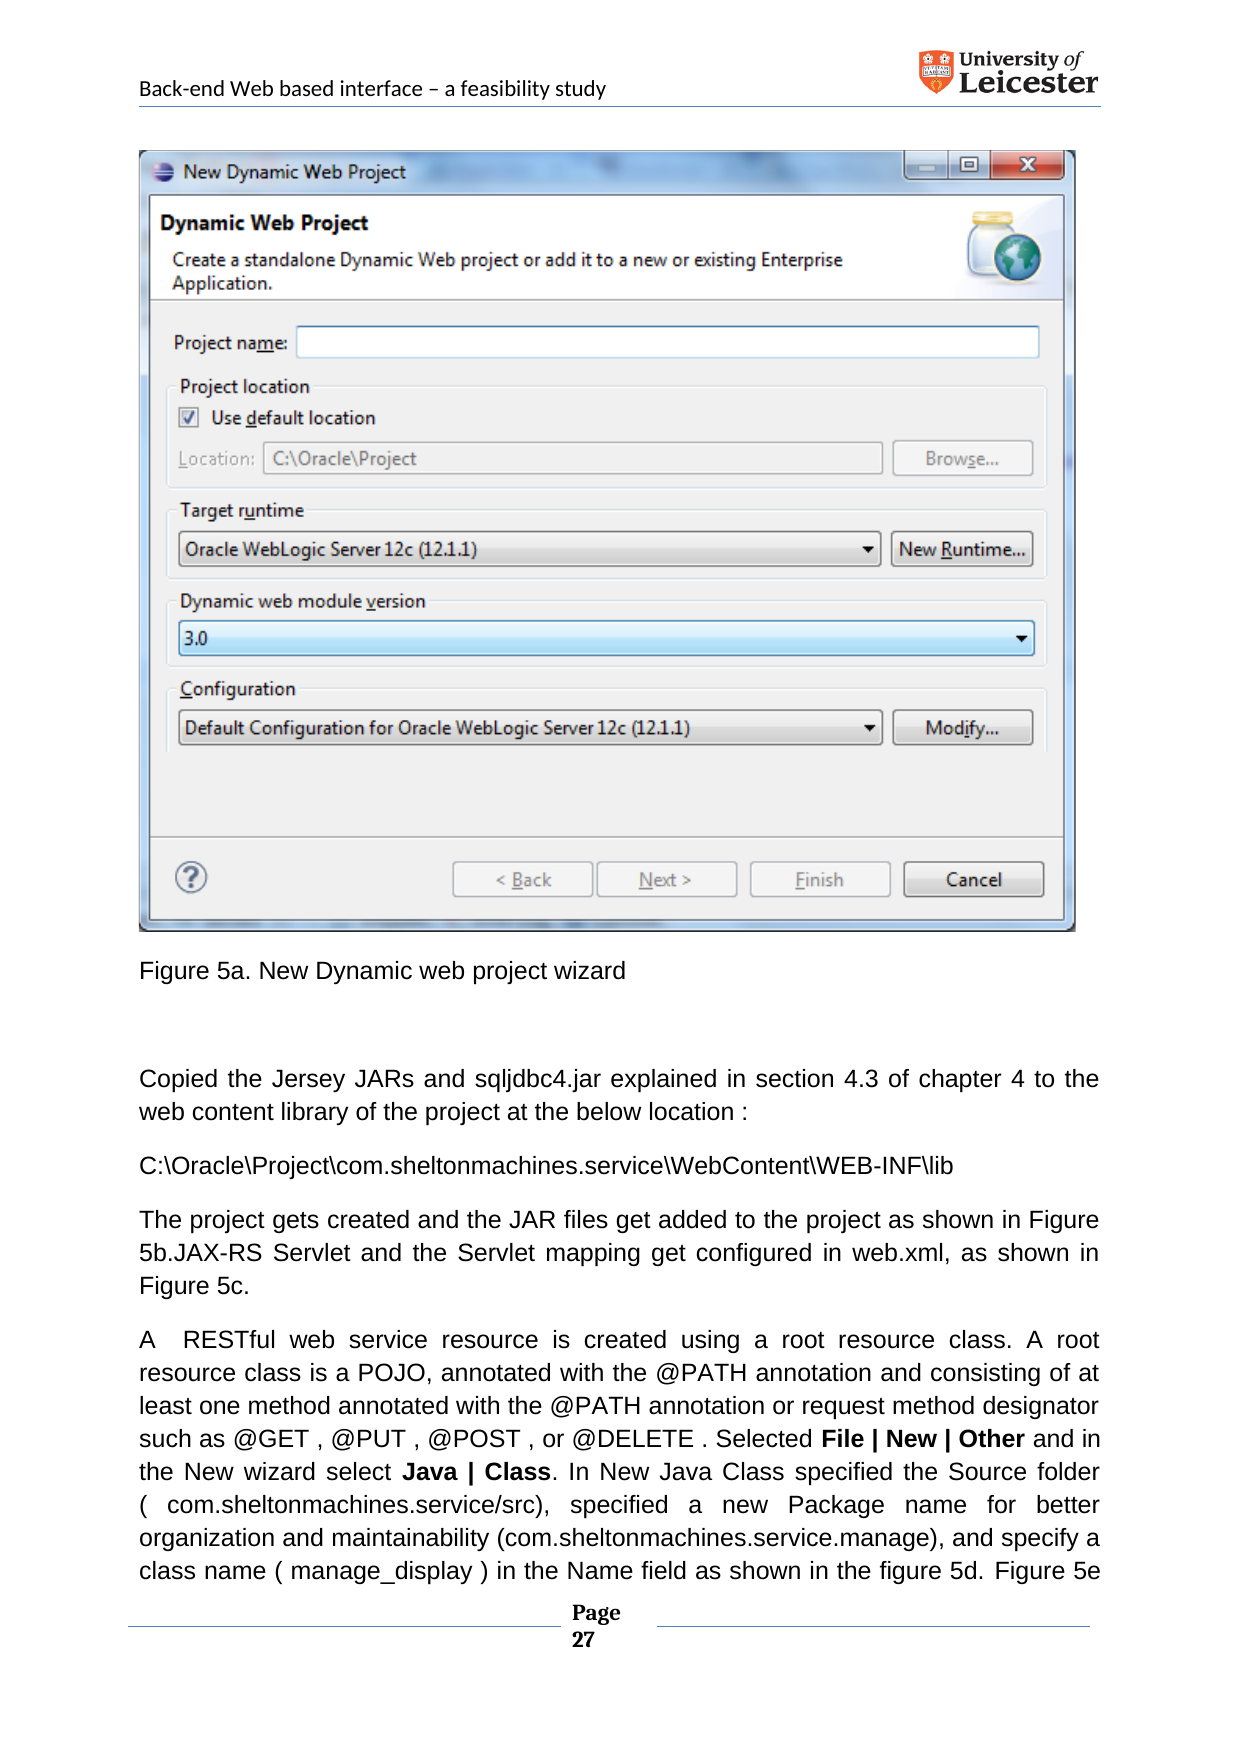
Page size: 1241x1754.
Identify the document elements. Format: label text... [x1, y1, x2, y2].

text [139, 1325, 1101, 1584]
text The project gets created and the JAR files get added to the project as shown in Figure 5b.JAX-RS Servlet and the Servlet mapping get configured in web.xml, as shown in Figure 5c. [139, 1205, 1101, 1299]
text C:\Oracle\Project\com.sheltonmachines.service\WebContent\WEB-INF\lib [139, 1151, 1101, 1180]
picture [138, 150, 1076, 932]
text Figure 5a. New Dynamic web project wizard [139, 956, 1101, 985]
text Copied the Jersey JARs and sqljdbc4.jar explained in section 4.3 of chapter 4 to the web content library of the project at the below location : [139, 1064, 1101, 1126]
picture [904, 50, 1099, 101]
